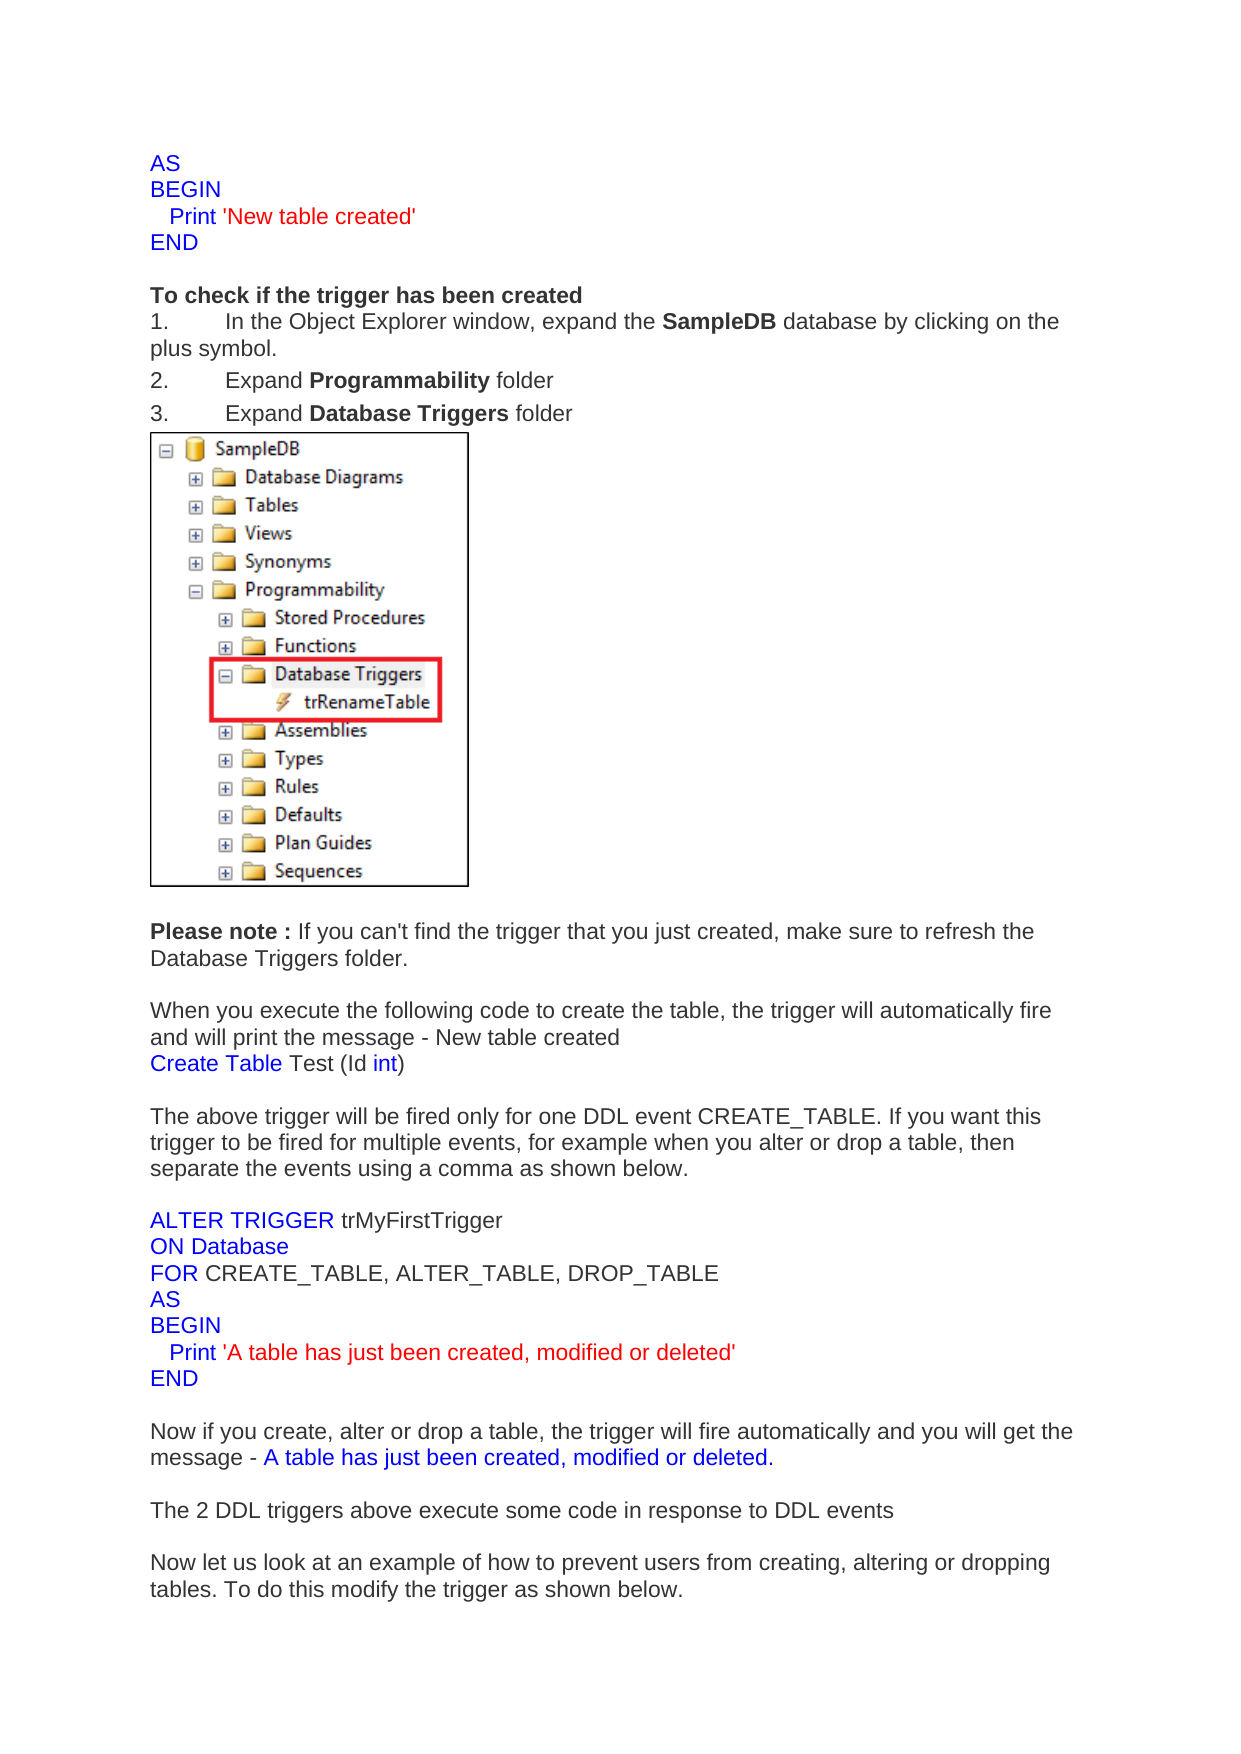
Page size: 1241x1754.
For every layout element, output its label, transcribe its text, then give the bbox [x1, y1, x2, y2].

text Please note : If you can't find the trigger that you just created, make sure to refresh the Database Triggers folder. When you execute the following code to create the table, the trigger will automatically fire and will print the message - New table created Create Table Test (Id int) The above trigger will be fired only for one DDL event CREATE_TABLE. If you want this trigger to be fired for multiple events, for example when you alter or drop a table, then separate the events using a comma as shown below. [150, 432, 1090, 1182]
text AS [150, 1286, 1090, 1312]
text ALTER TRIGGER trMyFirstTrigger [150, 1207, 1090, 1233]
list Expand Programmability folder [150, 367, 1090, 393]
text Print 'New table created' [150, 203, 1090, 229]
text BEGIN [150, 1312, 1090, 1338]
text Print 'A table has just been created, modified or deleted' [150, 1338, 1090, 1365]
list In the Object Explorer window, expand the SampleDB database by clicking on the plus symbol. [150, 308, 1090, 361]
picture [150, 432, 469, 887]
text AS [150, 150, 1090, 176]
list Expand Database Triggers folder [150, 400, 1090, 426]
text Now if you create, alter or drop a table, the trigger will fire automatically and you will get the message - A table has just been created, modified or deleted. The 2 DDL triggers above execute some code in response to DDL events Now let us look at an example of how to prevent users from creating, altering or dropping tables. To do this modify the trigger as shown below. [150, 1391, 1090, 1602]
text To check if the trigger has been created [150, 255, 1090, 308]
text FOR CREATE_TABLE, ALTER_TABLE, DROP_TABLE [150, 1259, 1090, 1286]
text ON Database [150, 1233, 1090, 1259]
text END [150, 229, 1090, 255]
text BEGIN [150, 176, 1090, 203]
text END [150, 1365, 1090, 1391]
